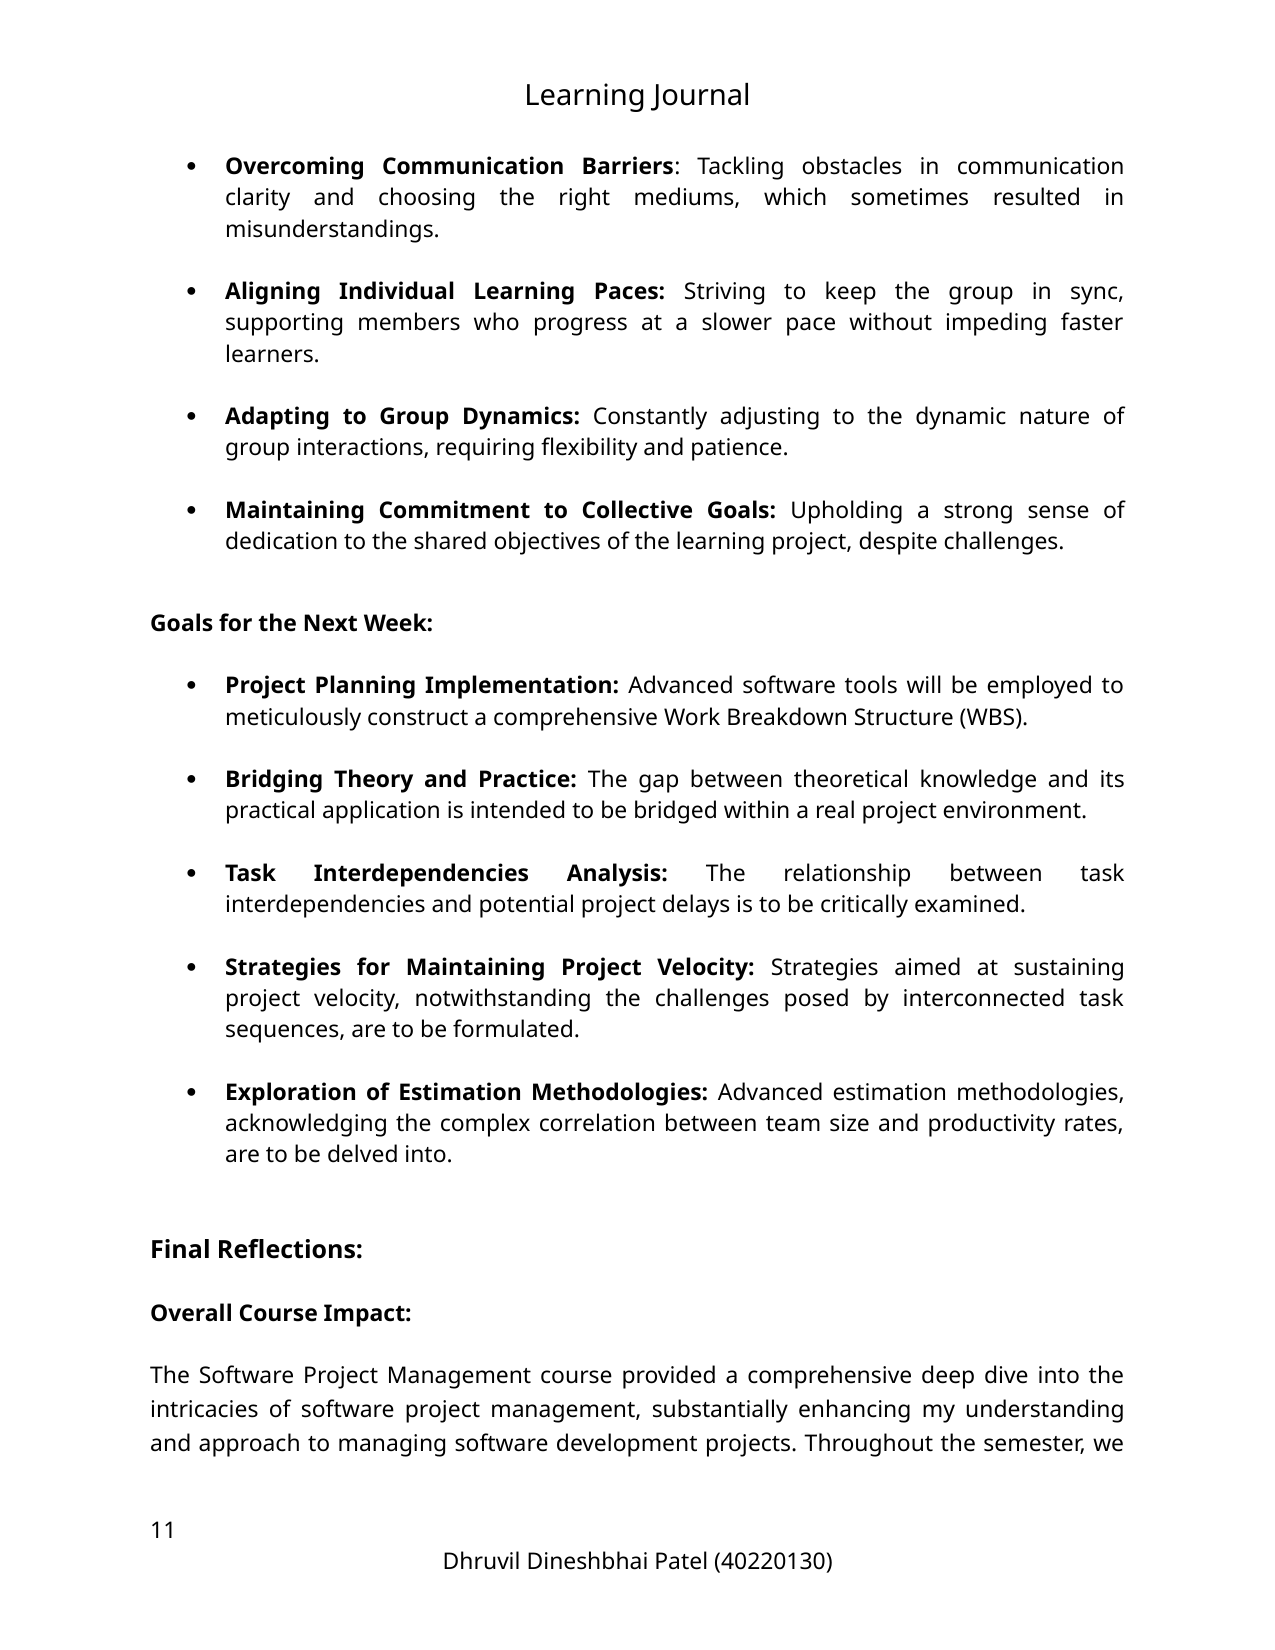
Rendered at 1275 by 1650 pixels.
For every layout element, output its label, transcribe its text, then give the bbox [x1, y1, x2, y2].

list Aligning Individual Learning Paces: Striving to keep the group in sync, supporting members who progress at a slower pace without impeding faster learners. [187, 275, 1125, 369]
list Task Interdependencies Analysis: The relationship between task interdependencies and potential project delays is to be critically examined. [187, 857, 1125, 919]
list Maintaining Commitment to Collective Goals: Upholding a strong sense of dedication to the shared objectives of the learning project, despite challenges. [187, 494, 1125, 556]
list Bridging Theory and Practice: The gap between theoretical knowledge and its practical application is intended to be bridged within a real project environment. [187, 763, 1125, 825]
list Overcoming Communication Barriers: Tackling obstacles in communication clarity and choosing the right mediums, which sometimes resulted in misunderstandings. [187, 150, 1125, 244]
text Goals for the Next Week: [150, 607, 1125, 638]
list Exploration of Estimation Methodologies: Advanced estimation methodologies, acknowledging the complex correlation between team size and productivity rates, are to be delved into. [187, 1075, 1125, 1169]
text Overall Course Impact: [150, 1297, 1125, 1328]
list Project Planning Implementation: Advanced software tools will be employed to meticulously construct a comprehensive Work Breakdown Structure (WBS). [187, 669, 1125, 732]
list Adapting to Group Dynamics: Constantly adjusting to the dynamic nature of group interactions, requiring flexibility and patience. [187, 400, 1125, 462]
list Strategies for Maintaining Project Velocity: Strategies aimed at sustaining project velocity, notwithstanding the challenges posed by interconnected task sequences, are to be formulated. [187, 950, 1125, 1044]
text Final Reflections: [150, 1232, 1125, 1266]
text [150, 1359, 1125, 1458]
